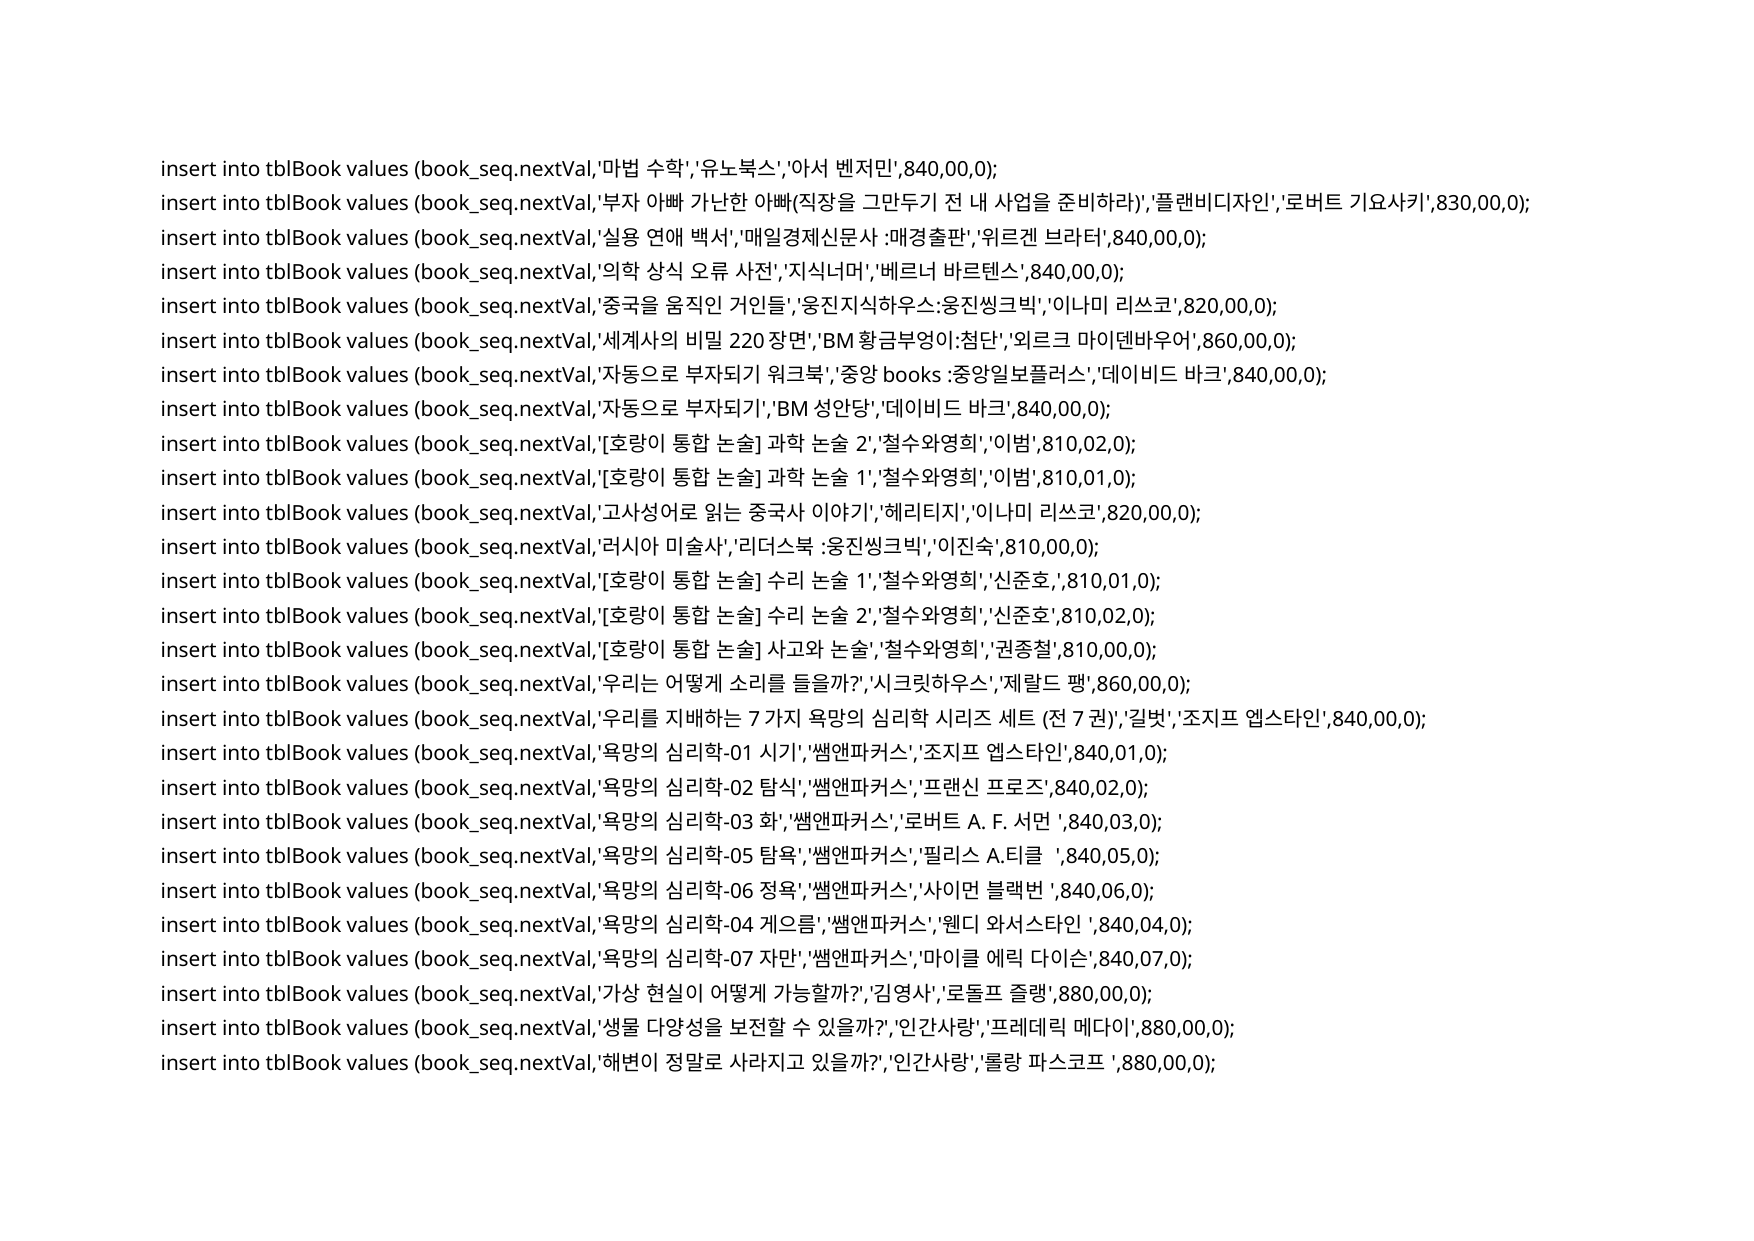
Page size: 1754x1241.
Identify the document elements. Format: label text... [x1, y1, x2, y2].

table_cell insert into tblBook values (book_seq.nextVal,'러시아 미술사','리더스북 :웅진씽크빅','이진숙',810,00,0); [150, 528, 1606, 562]
table_cell insert into tblBook values (book_seq.nextVal,'가상 현실이 어떻게 가능할까?','김영사','로돌프 즐랭',880,00,0); [150, 975, 1606, 1009]
table_cell insert into tblBook values (book_seq.nextVal,'욕망의 심리학-04 게으름','쌤앤파커스','웬디 와서스타인 ',840,04,0); [150, 906, 1606, 941]
table_cell insert into tblBook values (book_seq.nextVal,'욕망의 심리학-06 정욕','쌤앤파커스','사이먼 블랙번 ',840,06,0); [150, 872, 1606, 906]
table_cell insert into tblBook values (book_seq.nextVal,'세계사의 비밀 220장면','BM황금부엉이:첨단','외르크 마이덴바우어',860,00,0); [150, 322, 1606, 356]
table_cell insert into tblBook values (book_seq.nextVal,'우리를 지배하는 7가지 욕망의 심리학 시리즈 세트 (전7권)','길벗','조지프 엡스타인',840,00,0); [150, 700, 1606, 734]
table_cell insert into tblBook values (book_seq.nextVal,'[호랑이 통합 논술] 수리 논술 2','철수와영희','신준호',810,02,0); [150, 597, 1606, 631]
table_cell insert into tblBook values (book_seq.nextVal,'부자 아빠 가난한 아빠(직장을 그만두기 전 내 사업을 준비하라)','플랜비디자인','로버트 기요사키',830,00,0); [150, 184, 1606, 219]
table_cell insert into tblBook values (book_seq.nextVal,'고사성어로 읽는 중국사 이야기','헤리티지','이나미 리쓰코',820,00,0); [150, 494, 1606, 528]
table_cell insert into tblBook values (book_seq.nextVal,'마법 수학','유노북스','아서 벤저민',840,00,0); [150, 150, 1606, 184]
table_cell insert into tblBook values (book_seq.nextVal,'자동으로 부자되기','BM성안당','데이비드 바크',840,00,0); [150, 391, 1606, 425]
table_cell insert into tblBook values (book_seq.nextVal,'우리는 어떻게 소리를 들을까?','시크릿하우스','제랄드 팽',860,00,0); [150, 666, 1606, 700]
table_cell insert into tblBook values (book_seq.nextVal,'해변이 정말로 사라지고 있을까?','인간사랑','롤랑 파스코프 ',880,00,0); [150, 1044, 1606, 1078]
table_cell insert into tblBook values (book_seq.nextVal,'중국을 움직인 거인들','웅진지식하우스:웅진씽크빅','이나미 리쓰코',820,00,0); [150, 288, 1606, 322]
table_cell insert into tblBook values (book_seq.nextVal,'실용 연애 백서','매일경제신문사 :매경출판','위르겐 브라터',840,00,0); [150, 219, 1606, 253]
table_cell insert into tblBook values (book_seq.nextVal,'욕망의 심리학-02 탐식','쌤앤파커스','프랜신 프로즈',840,02,0); [150, 769, 1606, 803]
table_cell insert into tblBook values (book_seq.nextVal,'생물 다양성을 보전할 수 있을까?','인간사랑','프레데릭 메다이',880,00,0); [150, 1009, 1606, 1044]
table_cell insert into tblBook values (book_seq.nextVal,'의학 상식 오류 사전','지식너머','베르너 바르텐스',840,00,0); [150, 253, 1606, 287]
table_cell insert into tblBook values (book_seq.nextVal,'욕망의 심리학-07 자만','쌤앤파커스','마이클 에릭 다이슨',840,07,0); [150, 941, 1606, 975]
table_cell insert into tblBook values (book_seq.nextVal,'[호랑이 통합 논술] 과학 논술 2','철수와영희','이범',810,02,0); [150, 425, 1606, 459]
table_cell insert into tblBook values (book_seq.nextVal,'[호랑이 통합 논술] 사고와 논술','철수와영희','권종철',810,00,0); [150, 631, 1606, 666]
table_cell insert into tblBook values (book_seq.nextVal,'욕망의 심리학-01 시기','쌤앤파커스','조지프 엡스타인',840,01,0); [150, 734, 1606, 769]
table_cell insert into tblBook values (book_seq.nextVal,'[호랑이 통합 논술] 과학 논술 1','철수와영희','이범',810,01,0); [150, 459, 1606, 494]
table_cell insert into tblBook values (book_seq.nextVal,'욕망의 심리학-03 화','쌤앤파커스','로버트 A. F. 서먼 ',840,03,0); [150, 803, 1606, 837]
table_cell insert into tblBook values (book_seq.nextVal,'자동으로 부자되기 워크북','중앙books :중앙일보플러스','데이비드 바크',840,00,0); [150, 356, 1606, 391]
table_cell insert into tblBook values (book_seq.nextVal,'[호랑이 통합 논술] 수리 논술 1','철수와영희','신준호,',810,01,0); [150, 563, 1606, 597]
table_cell insert into tblBook values (book_seq.nextVal,'욕망의 심리학-05 탐욕','쌤앤파커스','필리스 A.티클 ',840,05,0); [150, 838, 1606, 872]
